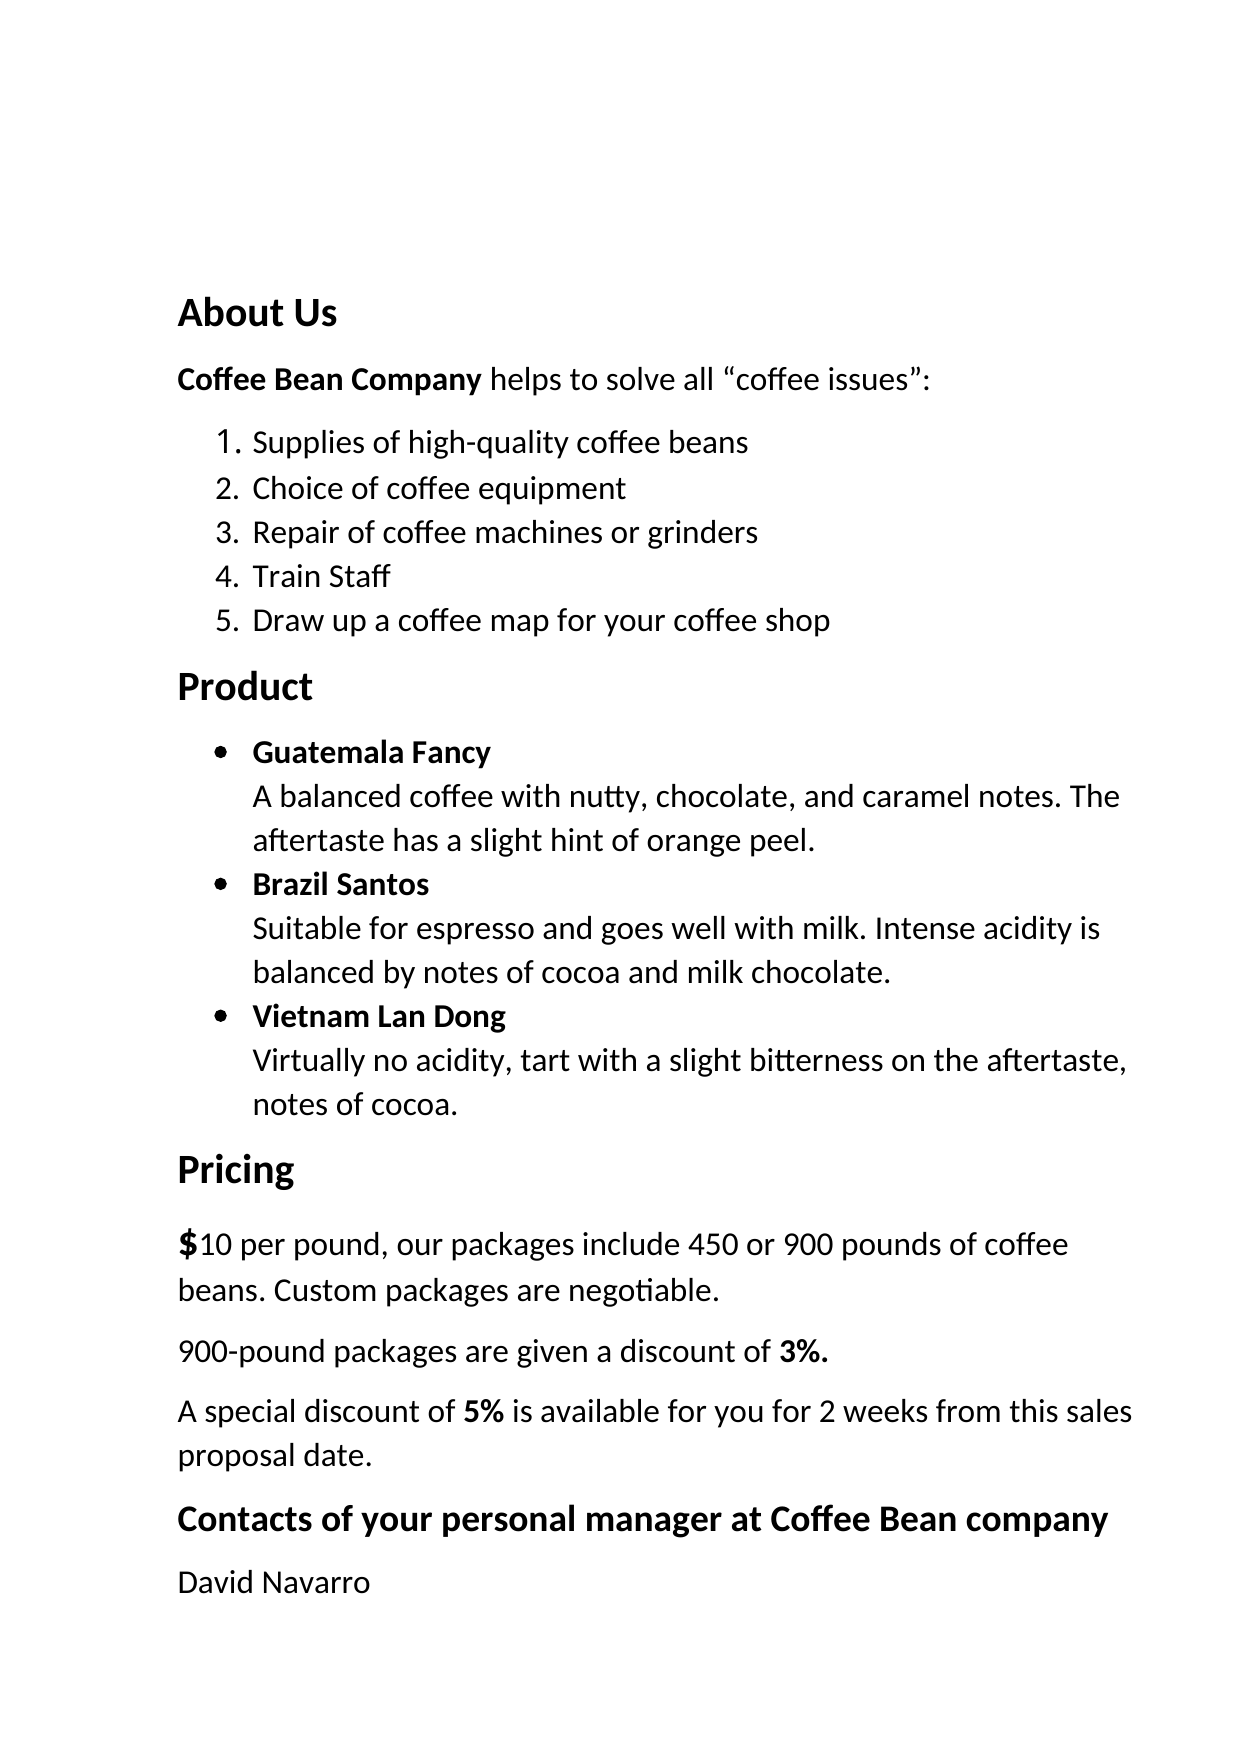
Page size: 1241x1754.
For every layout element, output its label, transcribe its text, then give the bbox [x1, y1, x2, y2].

list Supplies of high-quality coffee beans [215, 418, 1152, 464]
list Brazil Santos [215, 863, 1152, 904]
text Contacts of your personal manager at Coffee Bean company [177, 1495, 1152, 1541]
list Guatemala Fancy [215, 731, 1152, 772]
text $10 per pound, our packages include 450 or 900 pounds of coffee beans. Custom packages are negotiable. [177, 1215, 1152, 1310]
text Pricing [177, 1143, 1152, 1194]
list Draw up a coffee map for your coffee shop [215, 599, 1152, 640]
list Train Staff [215, 555, 1152, 596]
list Vietnam Lan Dong [215, 995, 1152, 1036]
text Coffee Bean Company helps to solve all “coffee issues”: [177, 358, 1152, 398]
list Virtually no acidity, tart with a slight bitterness on the aftertaste, notes of cocoa. [252, 1039, 1152, 1124]
text Product [177, 660, 1152, 711]
list Choice of coffee equipment [215, 467, 1152, 508]
text David Navarro [177, 1561, 1152, 1602]
text 900-pound packages are given a discount of 3%. [177, 1330, 1152, 1371]
list Repair of coffee machines or grinders [215, 511, 1152, 552]
list Suitable for espresso and goes well with milk. Intense acidity is balanced by notes of cocoa and milk chocolate. [252, 907, 1152, 992]
text About Us [177, 286, 1152, 337]
list A balanced coffee with nutty, chocolate, and caramel notes. The aftertaste has a slight hint of orange peel. [252, 775, 1152, 860]
text A special discount of 5% is available for you for 2 weeks from this sales proposal date. [177, 1390, 1152, 1475]
